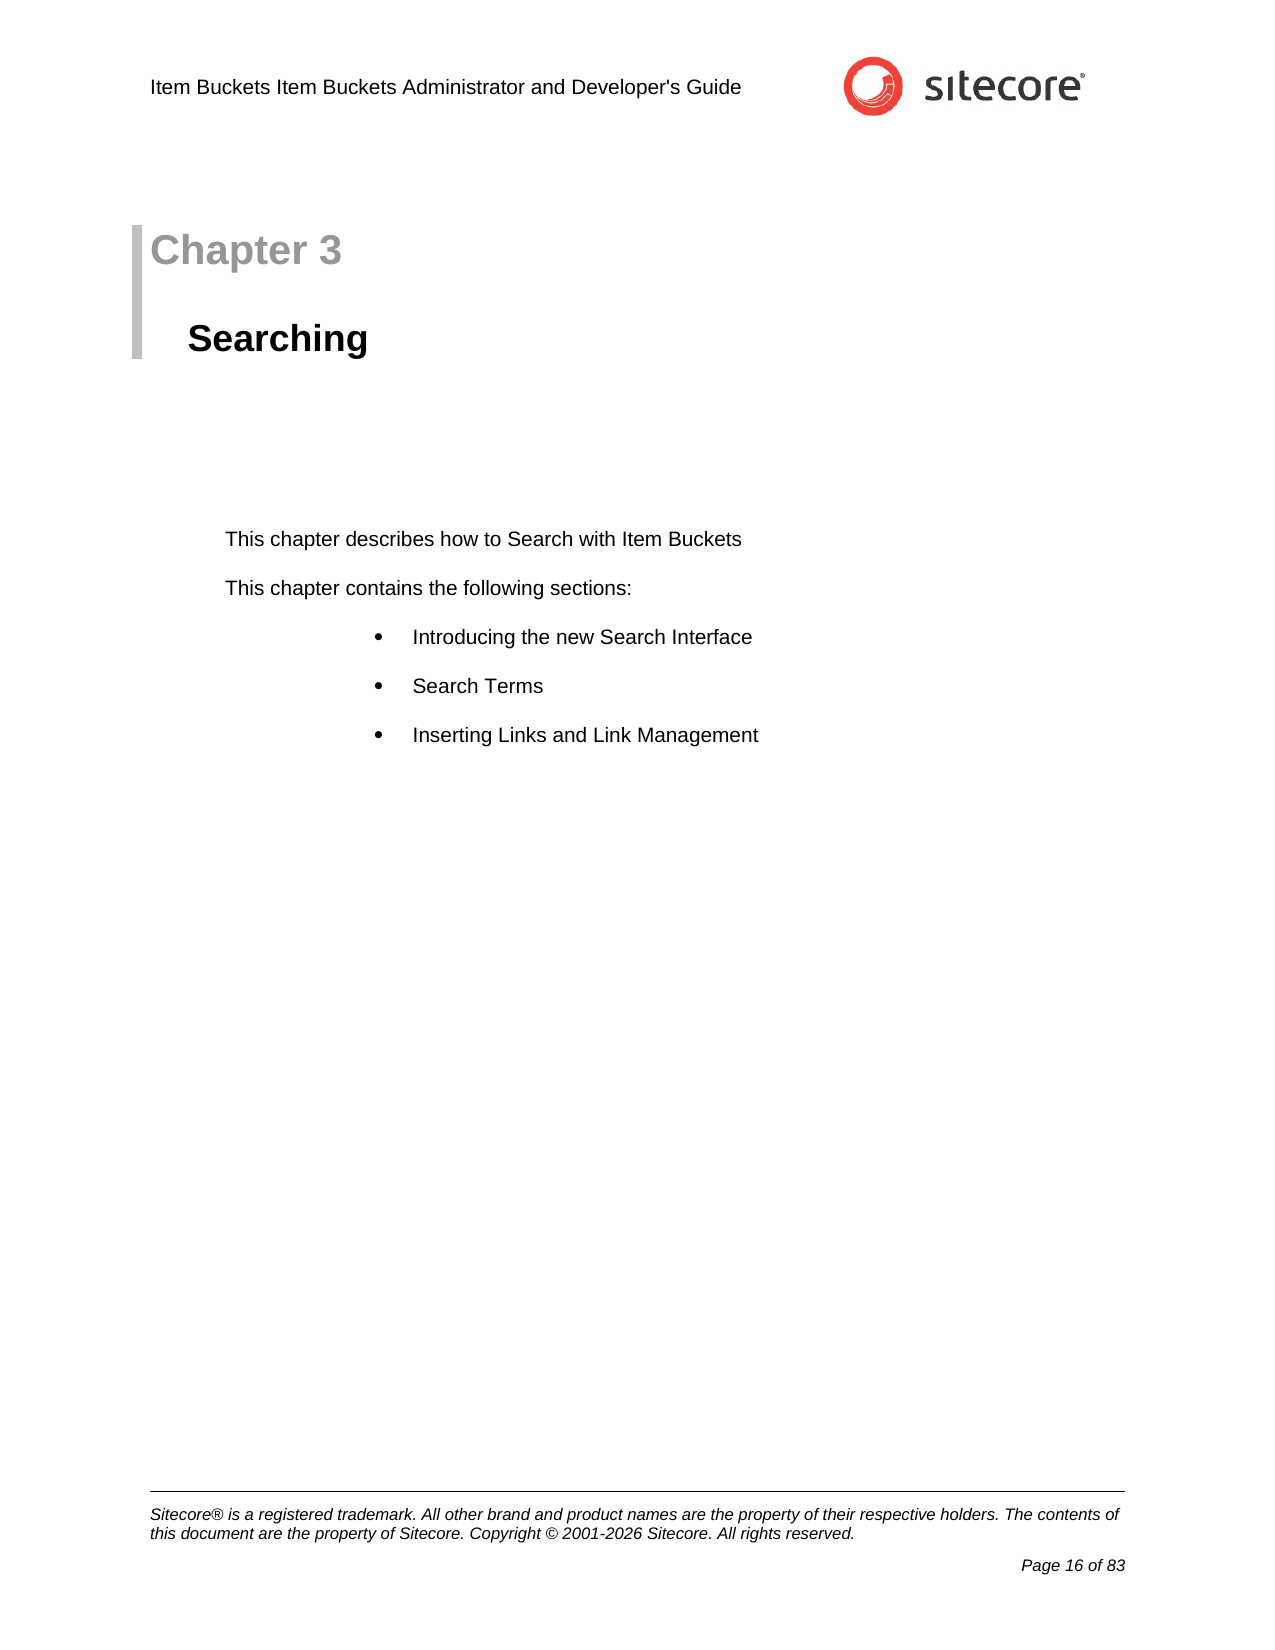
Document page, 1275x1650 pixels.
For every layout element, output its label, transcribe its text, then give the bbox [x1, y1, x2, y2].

picture [838, 51, 1090, 121]
text This chapter contains the following sections: [225, 576, 1050, 600]
text Introducing the new Search Interface [375, 625, 1125, 649]
text Inserting Links and Link Management [375, 723, 1125, 747]
text Search Terms [375, 674, 1125, 698]
subtitle Searching [142, 225, 1125, 359]
text This chapter describes how to Search with Item Buckets [225, 527, 1050, 551]
